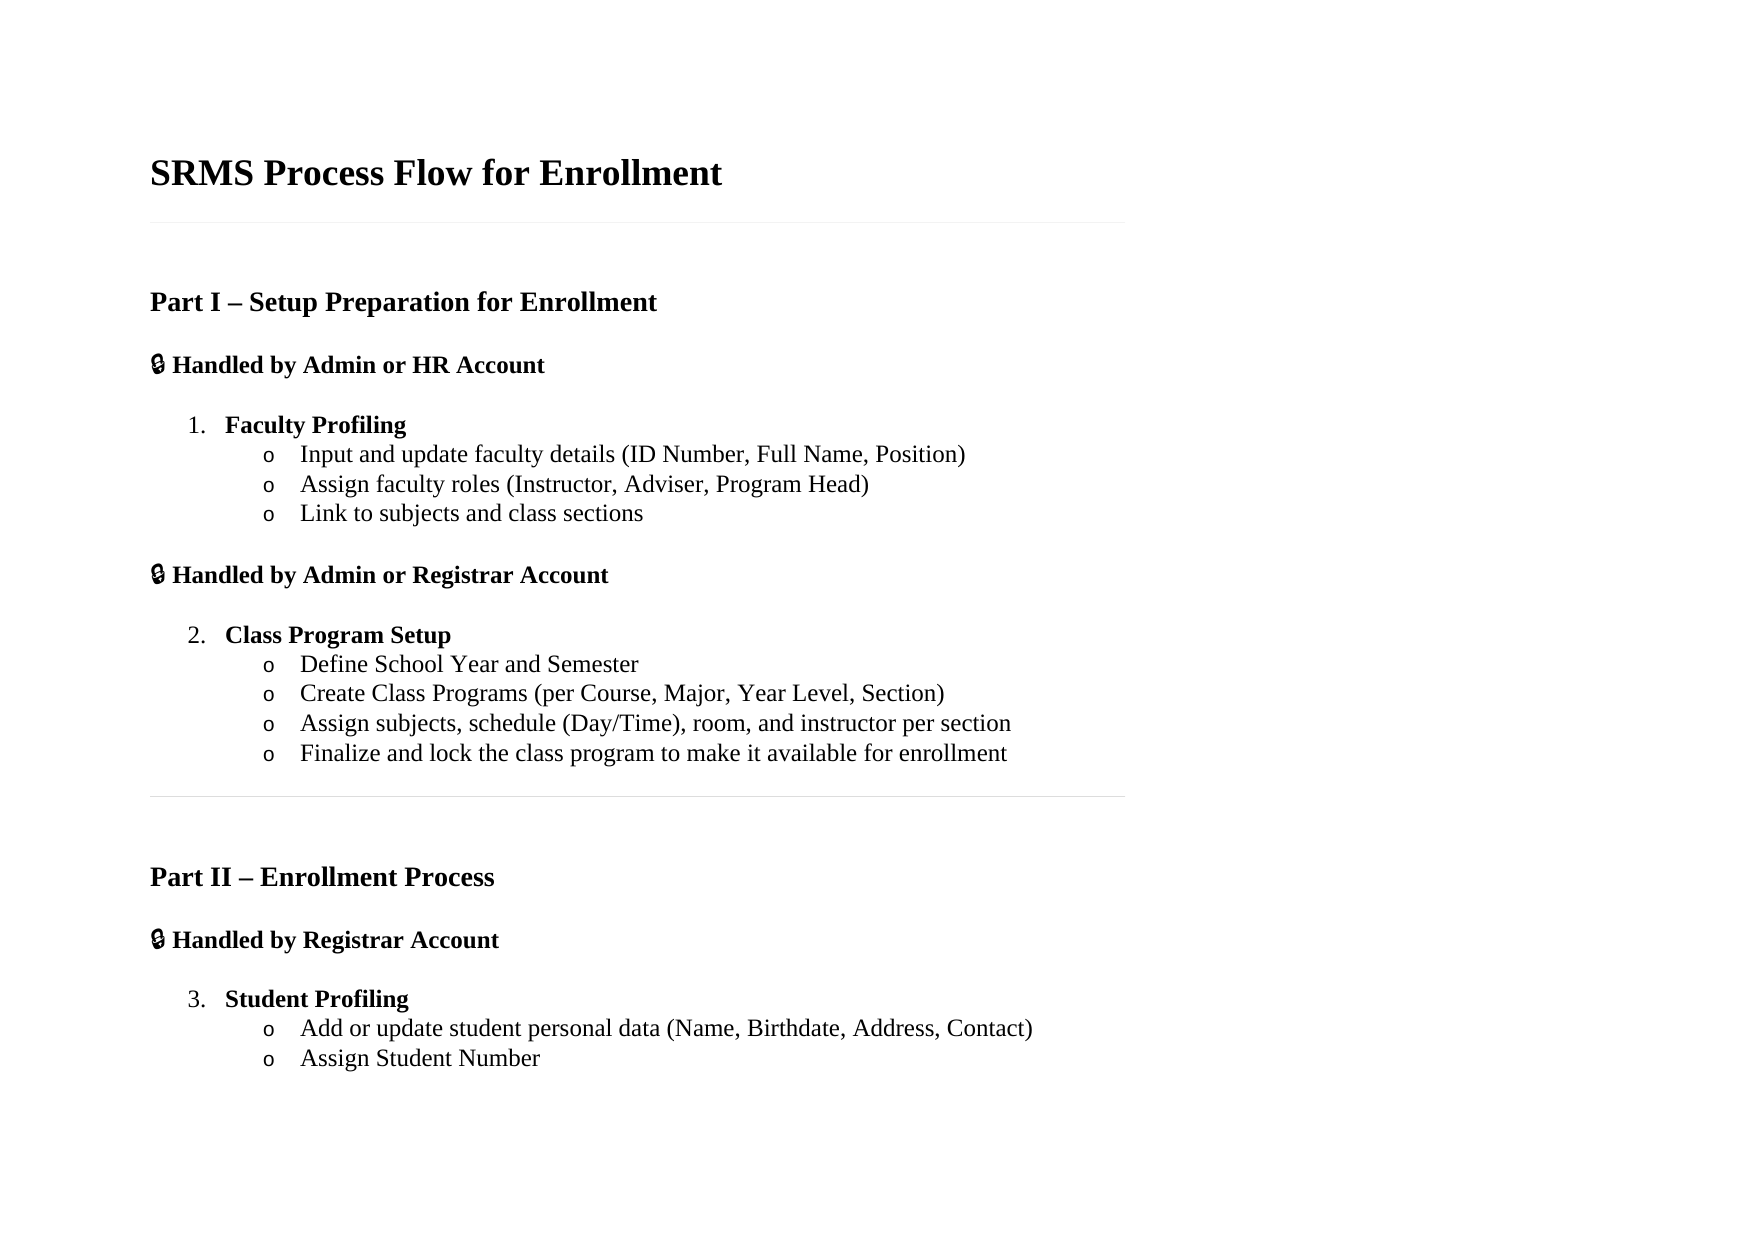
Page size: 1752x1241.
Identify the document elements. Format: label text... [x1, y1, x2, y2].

text Part II – Enrollment Process [150, 860, 1602, 892]
list Add or update student personal data (Name, Birthdate, Address, Contact) [262, 1013, 1602, 1043]
list Input and update faculty details (ID Number, Full Name, Position) [262, 439, 1602, 469]
list Define School Year and Semester [262, 649, 1602, 678]
list Assign subjects, schedule (Day/Time), room, and instructor per section [262, 708, 1602, 738]
list Link to subjects and class sections [262, 498, 1602, 528]
list Student Profiling [187, 984, 1602, 1013]
list Finalize and lock the class program to make it available for enrollment [262, 738, 1602, 767]
list Assign Student Number [262, 1043, 1602, 1072]
text Part I – Setup Preparation for Enrollment [150, 286, 1602, 318]
list Faculty Profiling [187, 410, 1602, 439]
list Class Program Setup [187, 620, 1602, 649]
text SRMS Process Flow for Enrollment [150, 150, 1602, 193]
text 🔒 Handled by Admin or HR Account [150, 347, 1602, 381]
text 🔒 Handled by Admin or Registrar Account [150, 557, 1602, 591]
text 🔒 Handled by Registrar Account [150, 921, 1602, 955]
list Create Class Programs (per Course, Major, Year Level, Section) [262, 678, 1602, 708]
list Assign faculty roles (Instructor, Adviser, Program Head) [262, 469, 1602, 498]
